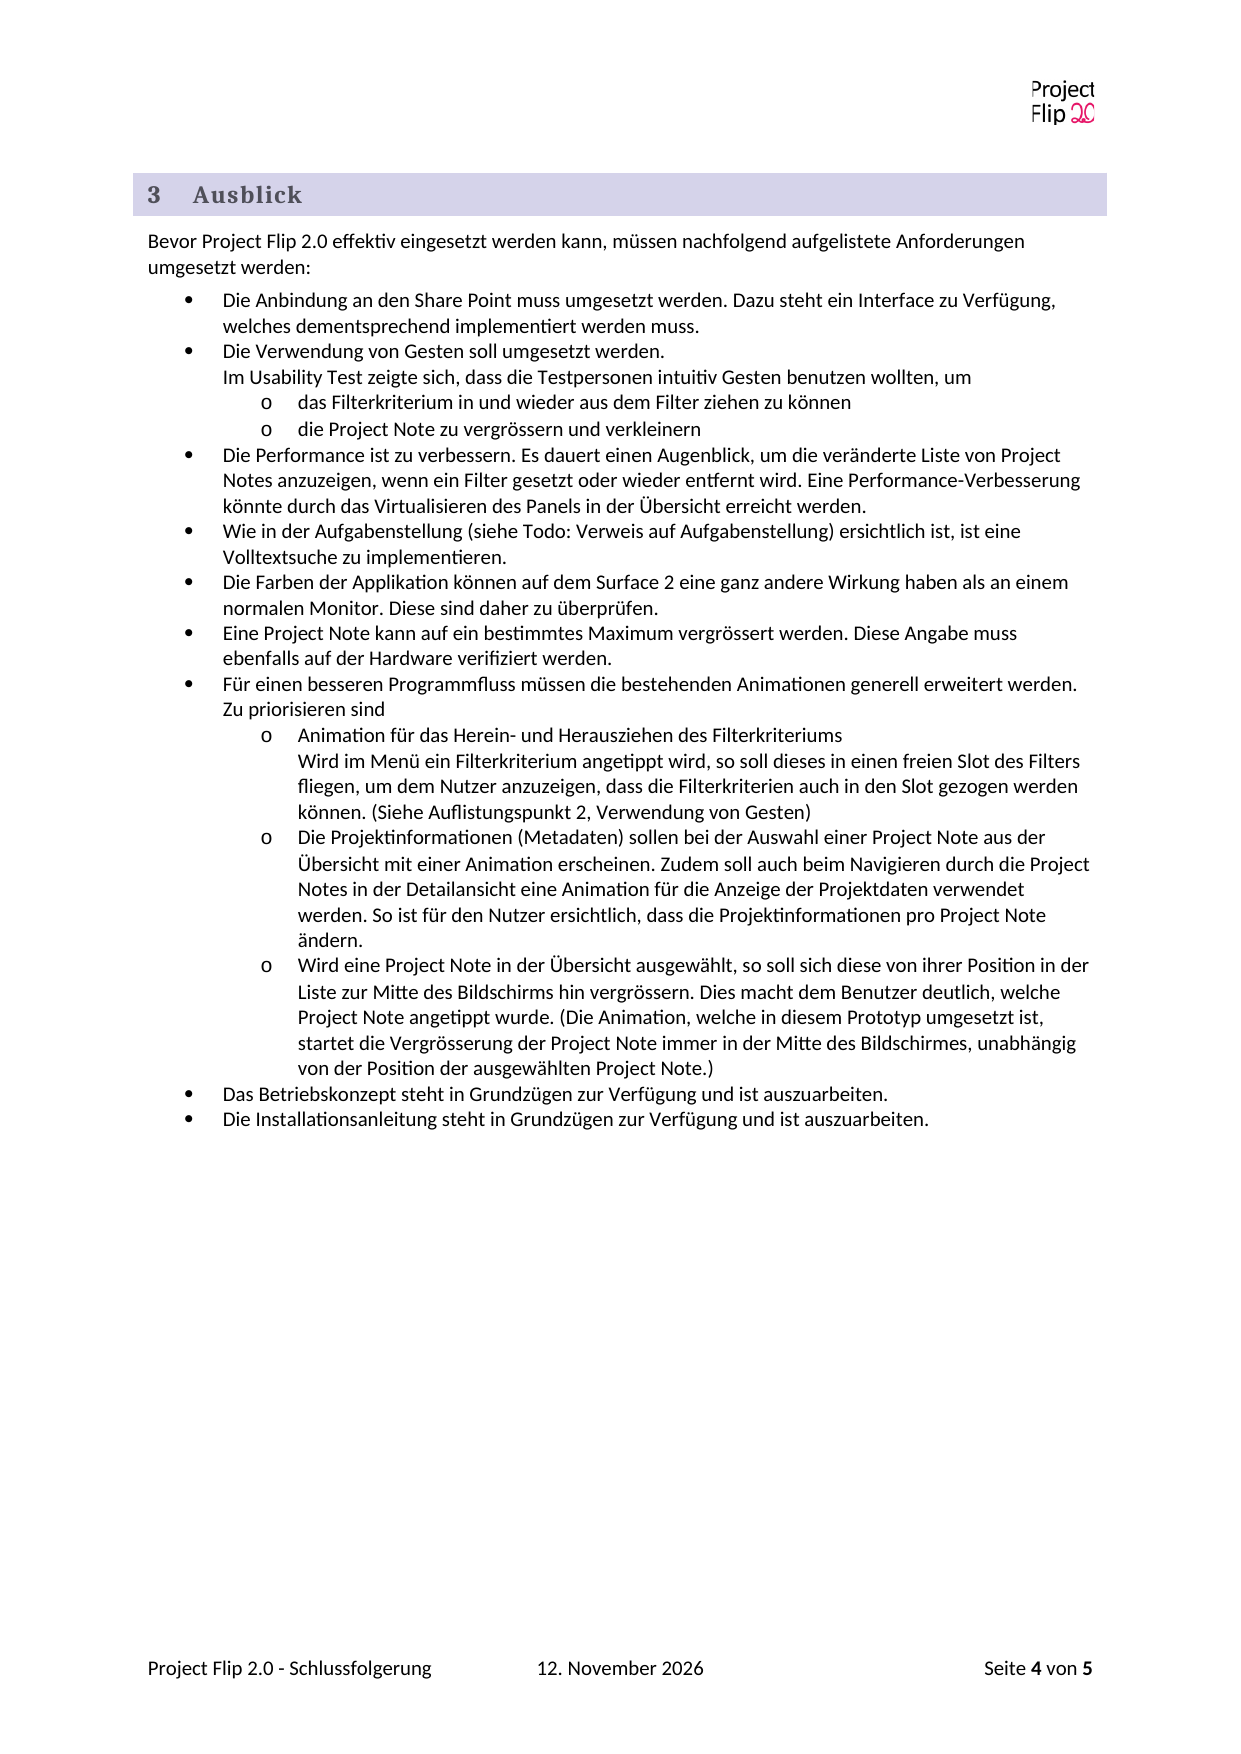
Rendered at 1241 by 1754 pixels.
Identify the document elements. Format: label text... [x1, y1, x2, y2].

list Für einen besseren Programmfluss müssen die bestehenden Animationen generell erweitert werden. Zu priorisieren sind [185, 671, 1093, 722]
list Die Performance ist zu verbessern. Es dauert einen Augenblick, um die veränderte Liste von Project Notes anzuzeigen, wenn ein Filter gesetzt oder wieder entfernt wird. Eine Performance-Verbesserung könnte durch das Virtualisieren des Panels in der Übersicht erreicht werden. [185, 442, 1093, 518]
list Die Anbindung an den Share Point muss umgesetzt werden. Dazu steht ein Interface zu Verfügung, welches dementsprechend implementiert werden muss. [185, 288, 1093, 338]
list Wie in der Aufgabenstellung (siehe Todo: Verweis auf Aufgabenstellung) ersichtlich ist, ist eine Volltextsuche zu implementieren. [185, 518, 1093, 569]
list Die Installationsanleitung steht in Grundzügen zur Verfügung und ist auszuarbeiten. [185, 1106, 1093, 1132]
list Die Projektinformationen (Metadaten) sollen bei der Auswahl einer Project Note aus der Übersicht mit einer Animation erscheinen. Zudem soll auch beim Navigieren durch die Project Notes in der Detailansicht eine Animation für die Anzeige der Projektdaten verwendet werden. So ist für den Nutzer ersichtlich, dass die Projektinformationen pro Project Note ändern. [260, 824, 1093, 953]
list die Project Note zu vergrössern und verkleinern [260, 416, 1093, 442]
picture [1081, 79, 1097, 124]
list das Filterkriterium in und wieder aus dem Filter ziehen zu können [260, 389, 1093, 416]
list Die Verwendung von Gesten soll umgesetzt werden. Im Usability Test zeigte sich, dass die Testpersonen intuitiv Gesten benutzen wollten, um [185, 338, 1093, 389]
list Die Farben der Applikation können auf dem Surface 2 eine ganz andere Wirkung haben als an einem normalen Monitor. Diese sind daher zu überprüfen. [185, 569, 1093, 620]
list Eine Project Note kann auf ein bestimmtes Maximum vergrössert werden. Diese Angabe muss ebenfalls auf der Hardware verifiziert werden. [185, 620, 1093, 671]
list Wird eine Project Note in der Übersicht ausgewählt, so soll sich diese von ihrer Position in der Liste zur Mitte des Bildschirms hin vergrössern. Dies macht dem Benutzer deutlich, welche Project Note angetippt wurde. (Die Animation, welche in diesem Prototyp umgesetzt ist, startet die Vergrösserung der Project Note immer in der Mitte des Bildschirmes, unabhängig von der Position der ausgewählten Project Note.) [260, 953, 1093, 1081]
list Das Betriebskonzept steht in Grundzügen zur Verfügung und ist auszuarbeiten. [185, 1081, 1093, 1106]
subtitle Ausblick [139, 179, 1101, 210]
text Bevor Project Flip 2.0 effektiv eingesetzt werden kann, müssen nachfolgend aufgelistete Anforderungen umgesetzt werden: [148, 228, 1093, 279]
list Animation für das Herein- und Herausziehen des Filterkriteriums Wird im Menü ein Filterkriterium angetippt wird, so soll dieses in einen freien Slot des Filters fliegen, um dem Nutzer anzuzeigen, dass die Filterkriterien auch in den Slot gezogen werden können. (Siehe Auflistungspunkt 2, Verwendung von Gesten) [260, 722, 1093, 824]
